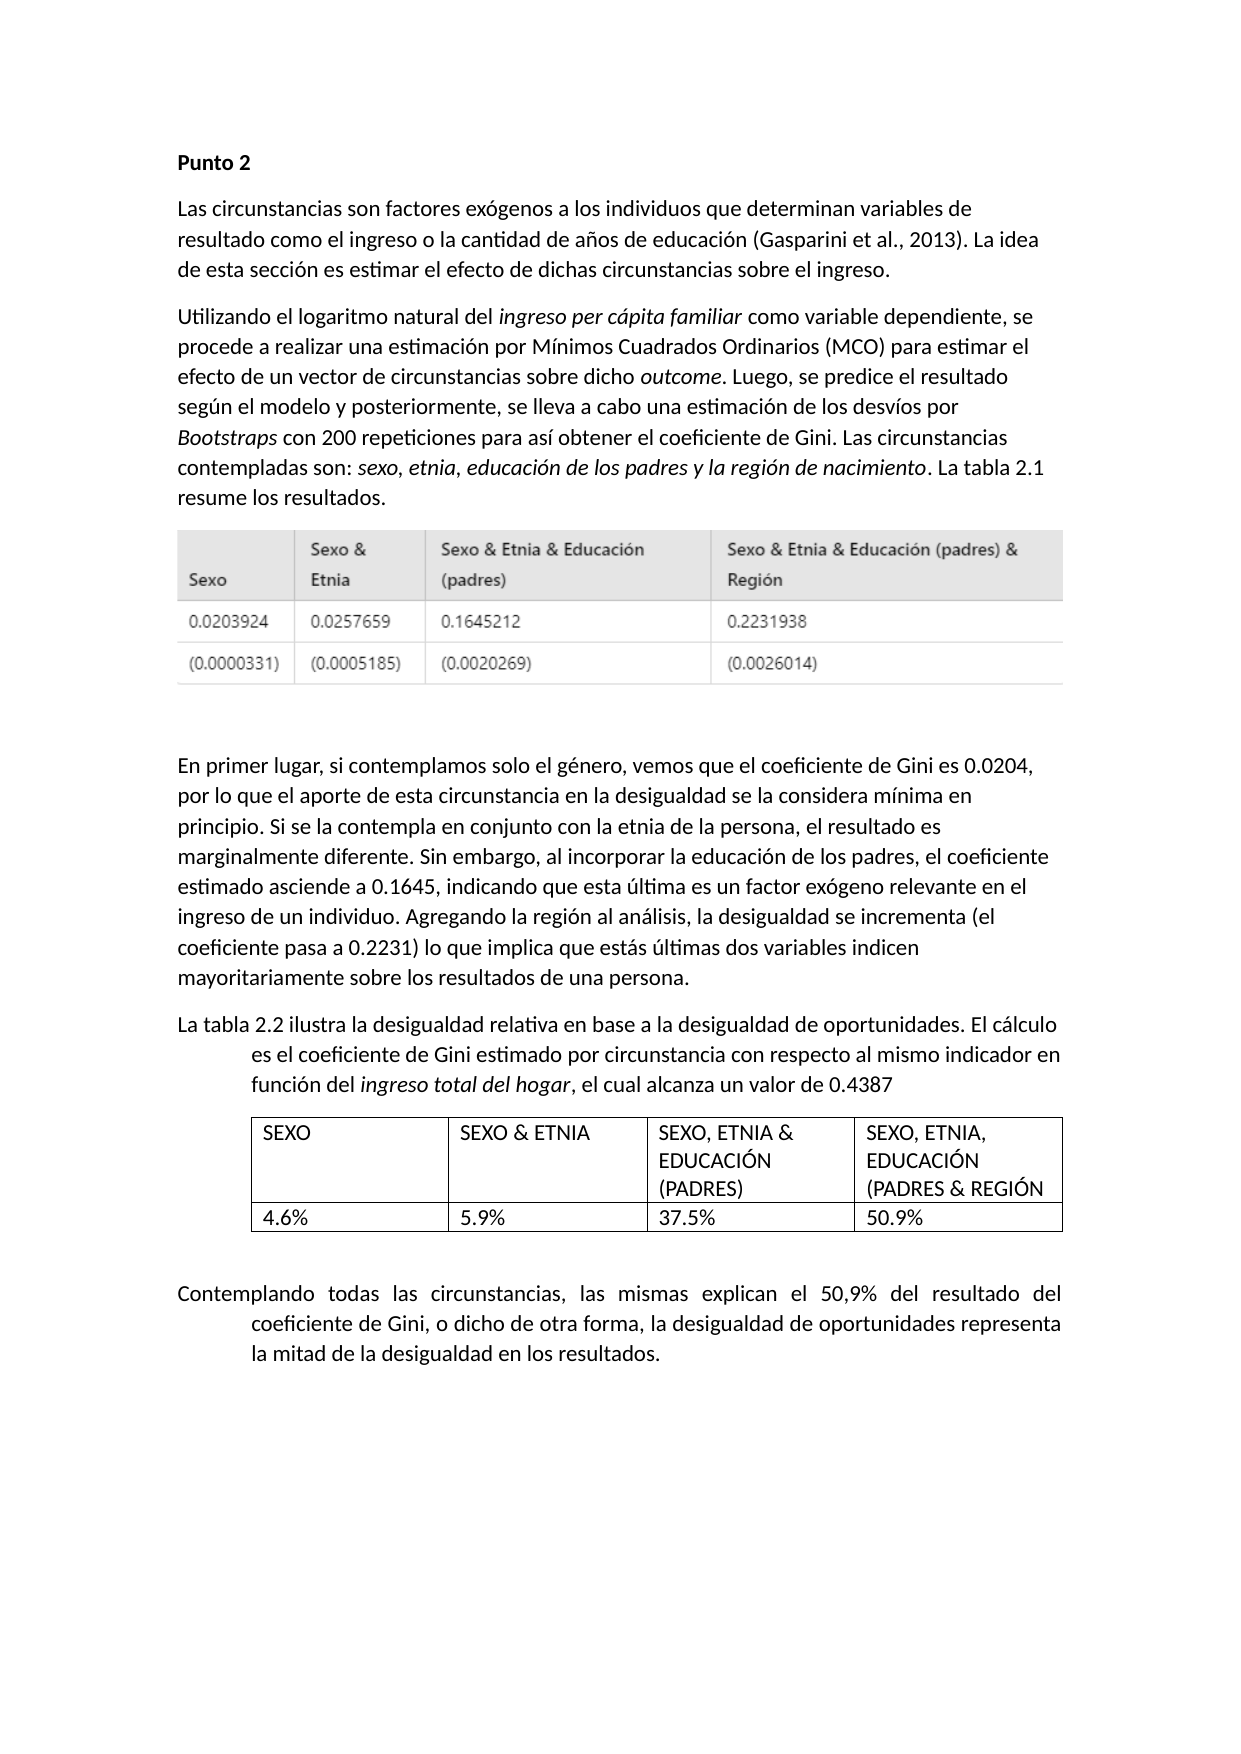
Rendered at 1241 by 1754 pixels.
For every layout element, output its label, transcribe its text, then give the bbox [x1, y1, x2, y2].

table_header SEXO & ETNIA [449, 1118, 647, 1202]
table_cell 37.5% [648, 1203, 854, 1231]
table_header SEXO, ETNIA, EDUCACIÓN (PADRES & REGIÓN [855, 1118, 1062, 1202]
text Las circunstancias son factores exógenos a los individuos que determinan variables de resultado como el ingreso o la cantidad de años de educación (Gasparini et al., 2013). La idea de esta sección es estimar el efecto de dichas circunstancias sobre el ingreso. [177, 194, 1063, 283]
text Utilizando el logaritmo natural del ingreso per cápita familiar como variable dependiente, se procede a realizar una estimación por Mínimos Cuadrados Ordinarios (MCO) para estimar el efecto de un vector de circunstancias sobre dicho outcome. Luego, se predice el resultado según el modelo y posteriormente, se lleva a cabo una estimación de los desvíos por Bootstraps con 200 repeticiones para así obtener el coeficiente de Gini. Las circunstancias contempladas son: sexo, etnia, educación de los padres y la región de nacimiento. La tabla 2.1 resume los resultados. [177, 302, 1063, 511]
table_header SEXO [252, 1118, 448, 1202]
text La tabla 2.2 ilustra la desigualdad relativa en base a la desigualdad de oportunidades. El cálculo es el coeficiente de Gini estimado por circunstancia con respecto al mismo indicador en función del ingreso total del hogar, el cual alcanza un valor de 0.4387 [177, 1010, 1063, 1098]
table_cell 4.6% [252, 1203, 448, 1231]
picture [177, 530, 1063, 686]
text En primer lugar, si contemplamos solo el género, vemos que el coeficiente de Gini es 0.0204, por lo que el aporte de esta circunstancia en la desigualdad se la considera mínima en principio. Si se la contempla en conjunto con la etnia de la persona, el resultado es marginalmente diferente. Sin embargo, al incorporar la educación de los padres, el coeficiente estimado asciende a 0.1645, indicando que esta última es un factor exógeno relevante en el ingreso de un individuo. Agregando la región al análisis, la desigualdad se incrementa (el coeficiente pasa a 0.2231) lo que implica que estás últimas dos variables indicen mayoritariamente sobre los resultados de una persona. [177, 751, 1063, 991]
table_cell 5.9% [449, 1203, 647, 1231]
text Punto 2 [177, 148, 1063, 176]
table_cell 50.9% [855, 1203, 1062, 1231]
table_header SEXO, ETNIA & EDUCACIÓN (PADRES) [648, 1118, 854, 1202]
text Contemplando todas las circunstancias, las mismas explican el 50,9% del resultado del coeficiente de Gini, o dicho de otra forma, la desigualdad de oportunidades representa la mitad de la desigualdad en los resultados. [177, 1279, 1063, 1368]
